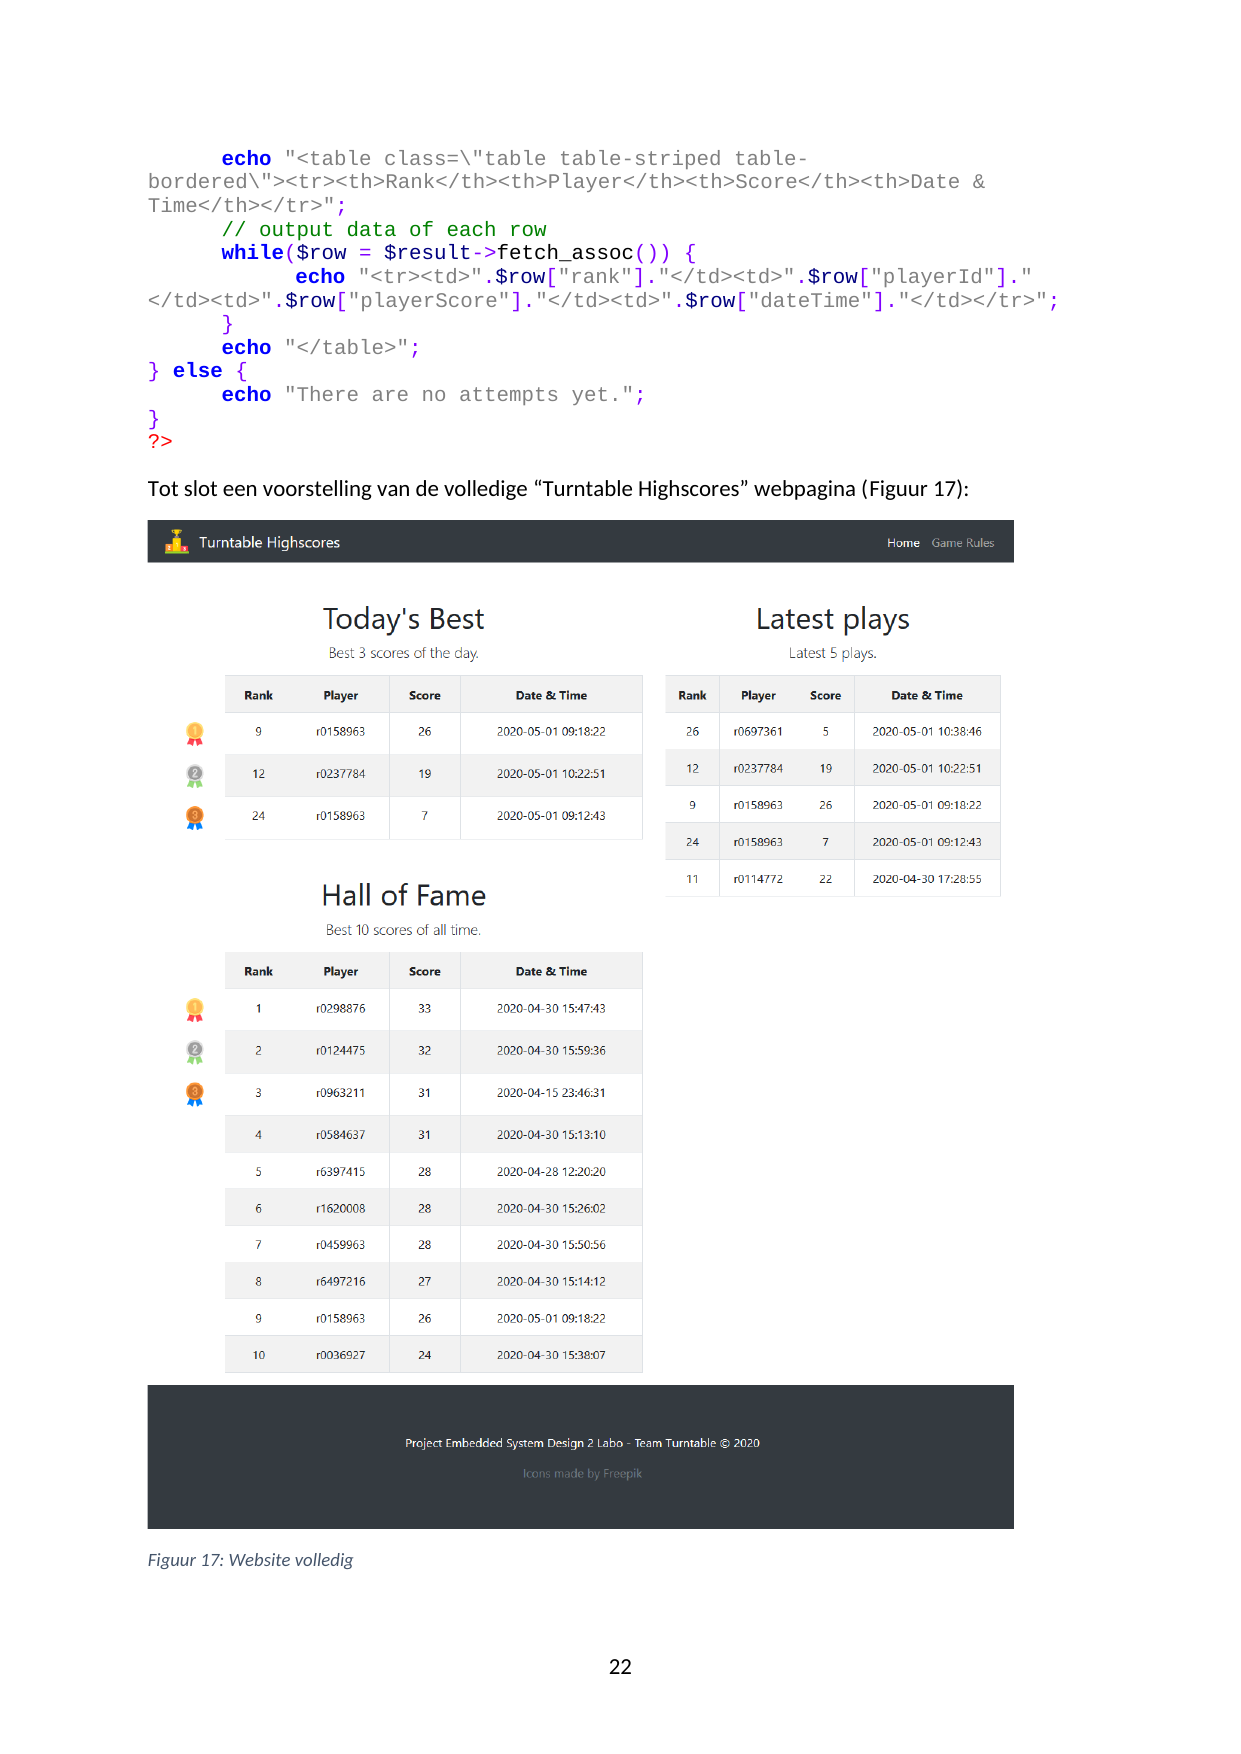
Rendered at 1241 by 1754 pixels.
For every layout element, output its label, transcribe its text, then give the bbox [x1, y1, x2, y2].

text echo "There are no attempts yet."; [148, 384, 1092, 408]
text Tot slot een voorstelling van de volledige “Turntable Highscores” webpagina (Figuur 17): [148, 474, 1092, 502]
text ?> [148, 431, 1092, 455]
picture [147, 520, 1014, 1529]
text } else { [148, 361, 1092, 384]
text // output data of each row [148, 219, 1092, 242]
text } [148, 408, 1092, 431]
text echo "</table>"; [148, 337, 1092, 361]
text while($row = $result->fetch_assoc()) { [148, 242, 1092, 266]
text } [148, 313, 1092, 337]
text echo "<table class=\"table table-striped table-bordered\"><tr><th>Rank</th><th>Player</th><th>Score</th><th>Date & Time</th></tr>"; [148, 148, 1092, 219]
text Figuur 17: Website volledig [148, 1548, 1092, 1571]
text echo "<tr><td>".$row["rank"]."</td><td>".$row["playerId"]." </td><td>".$row["playerScore"]."</td><td>".$row["dateTime"]."</td></tr>"; [148, 266, 1092, 313]
